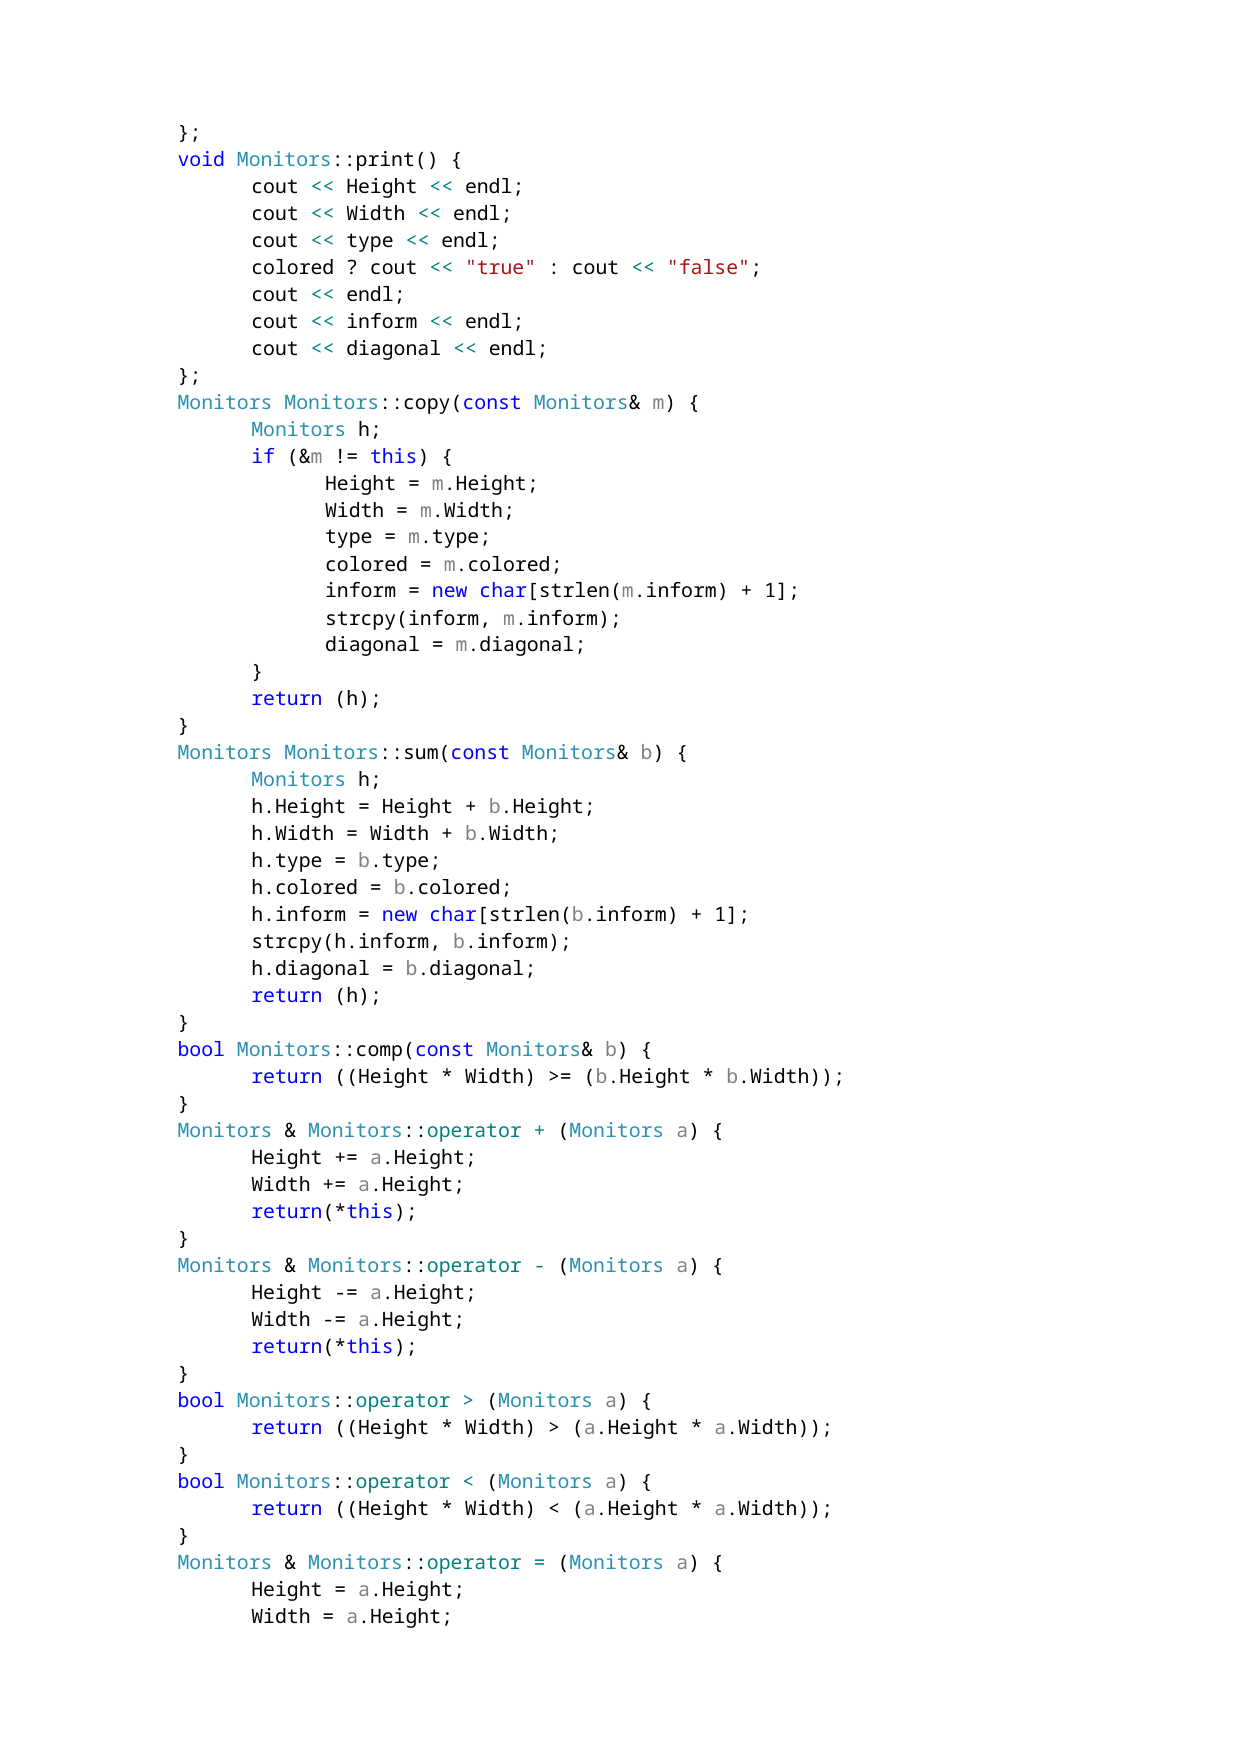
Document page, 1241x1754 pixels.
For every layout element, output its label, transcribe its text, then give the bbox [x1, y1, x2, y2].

text diagonal = m.diagonal; [177, 631, 1152, 658]
text bool Monitors::operator < (Monitors a) { [177, 1467, 1152, 1494]
text Width += a.Height; [177, 1170, 1152, 1197]
text bool Monitors::comp(const Monitors& b) { [177, 1035, 1152, 1062]
text if (&m != this) { [177, 442, 1152, 469]
text }; [177, 118, 1152, 145]
text Monitors h; [177, 415, 1152, 442]
text cout << Width << endl; [177, 199, 1152, 226]
text cout << Height << endl; [177, 172, 1152, 199]
text cout << diagonal << endl; [177, 334, 1152, 361]
text } [177, 1008, 1152, 1035]
text h.Height = Height + b.Height; [177, 793, 1152, 819]
text } [177, 1521, 1152, 1548]
text colored ? cout << "true" : cout << "false"; [177, 253, 1152, 280]
text Width -= a.Height; [177, 1305, 1152, 1332]
text Monitors Monitors::sum(const Monitors& b) { [177, 739, 1152, 766]
text Height += a.Height; [177, 1143, 1152, 1170]
text h.Width = Width + b.Width; [177, 819, 1152, 847]
text Monitors & Monitors::operator + (Monitors a) { [177, 1116, 1152, 1143]
text return (h); [177, 685, 1152, 712]
text } [177, 1224, 1152, 1251]
text strcpy(h.inform, b.inform); [177, 927, 1152, 954]
text }; [177, 361, 1152, 388]
text Height = m.Height; [177, 469, 1152, 496]
text cout << endl; [177, 280, 1152, 307]
text return(*this); [177, 1332, 1152, 1359]
text Monitors Monitors::copy(const Monitors& m) { [177, 388, 1152, 415]
text h.type = b.type; [177, 847, 1152, 873]
text } [177, 1089, 1152, 1116]
text h.colored = b.colored; [177, 873, 1152, 901]
text return ((Height * Width) < (a.Height * a.Width)); [177, 1494, 1152, 1521]
text bool Monitors::operator > (Monitors a) { [177, 1386, 1152, 1413]
text } [177, 712, 1152, 739]
text void Monitors::print() { [177, 145, 1152, 172]
text return(*this); [177, 1197, 1152, 1224]
text h.inform = new char[strlen(b.inform) + 1]; [177, 901, 1152, 927]
text Width = m.Width; [177, 496, 1152, 523]
text } [177, 658, 1152, 685]
text Height = a.Height; [177, 1575, 1152, 1602]
text return ((Height * Width) > (a.Height * a.Width)); [177, 1413, 1152, 1440]
text Monitors & Monitors::operator - (Monitors a) { [177, 1251, 1152, 1278]
text cout << type << endl; [177, 226, 1152, 253]
text type = m.type; [177, 523, 1152, 550]
text colored = m.colored; [177, 550, 1152, 577]
text cout << inform << endl; [177, 307, 1152, 334]
text return (h); [177, 981, 1152, 1008]
text } [177, 1359, 1152, 1386]
text Width = a.Height; [177, 1602, 1152, 1629]
text strcpy(inform, m.inform); [177, 604, 1152, 631]
text inform = new char[strlen(m.inform) + 1]; [177, 577, 1152, 604]
text return ((Height * Width) >= (b.Height * b.Width)); [177, 1062, 1152, 1089]
text } [177, 1440, 1152, 1467]
text h.diagonal = b.diagonal; [177, 954, 1152, 981]
text Monitors h; [177, 766, 1152, 793]
text Height -= a.Height; [177, 1278, 1152, 1305]
text Monitors & Monitors::operator = (Monitors a) { [177, 1548, 1152, 1575]
